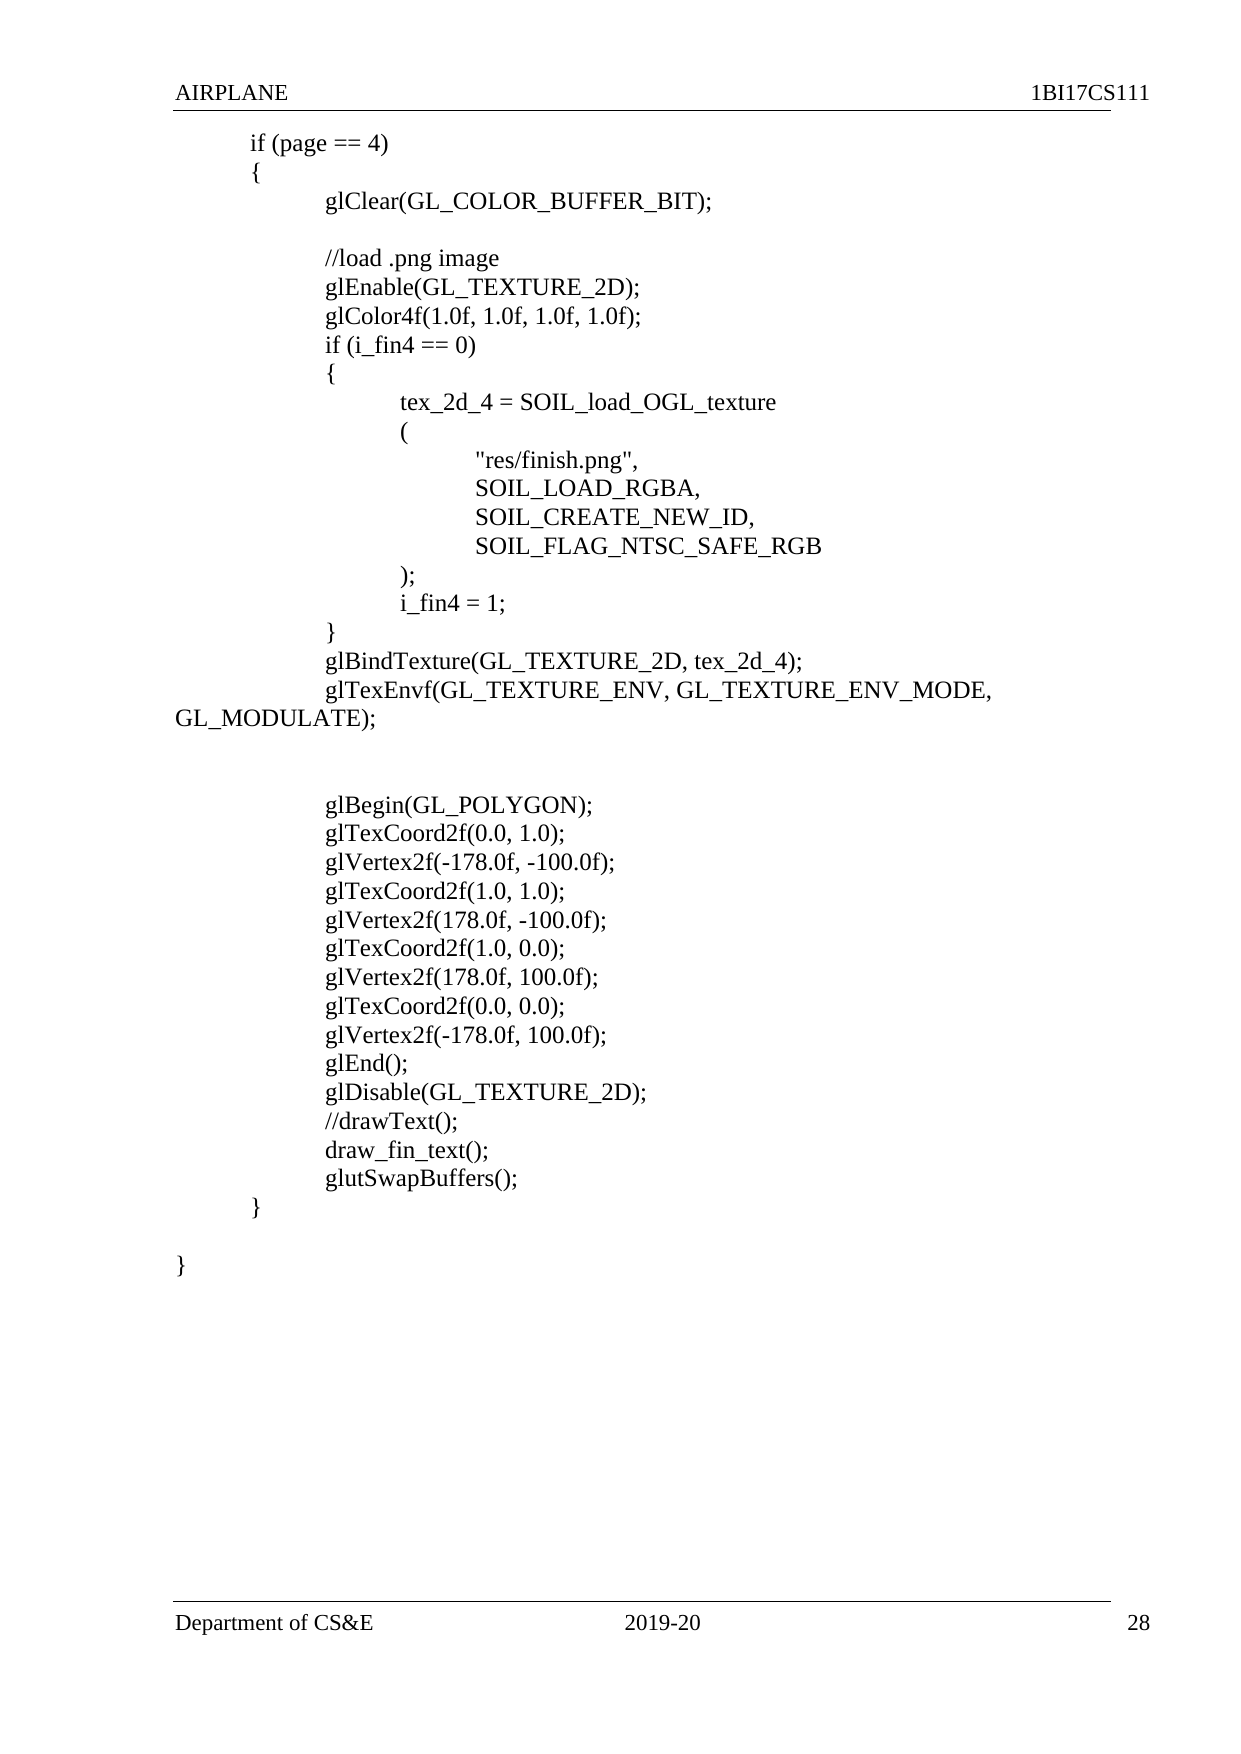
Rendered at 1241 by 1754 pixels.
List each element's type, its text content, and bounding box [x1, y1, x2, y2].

text SOIL_FLAG_NTSC_SAFE_RGB [175, 531, 1105, 560]
text glDisable(GL_TEXTURE_2D); [175, 1077, 1105, 1106]
text draw_fin_text(); [175, 1135, 1105, 1163]
text } [175, 1192, 1105, 1221]
text glutSwapBuffers(); [175, 1163, 1105, 1192]
text glTexCoord2f(1.0, 0.0); [175, 933, 1105, 962]
text //load .png image [175, 243, 1105, 272]
text } [175, 617, 1105, 646]
text } [175, 1250, 1105, 1278]
text glTexCoord2f(0.0, 1.0); [175, 818, 1105, 847]
text glVertex2f(-178.0f, 100.0f); [175, 1020, 1105, 1048]
text SOIL_CREATE_NEW_ID, [175, 502, 1105, 531]
text glBegin(GL_POLYGON); [175, 790, 1105, 818]
text glVertex2f(178.0f, 100.0f); [175, 962, 1105, 991]
text if (page == 4) [175, 128, 1105, 157]
text if (i_fin4 == 0) [175, 330, 1105, 358]
text glEnable(GL_TEXTURE_2D); [175, 272, 1105, 301]
text glColor4f(1.0f, 1.0f, 1.0f, 1.0f); [175, 301, 1105, 330]
text glTexEnvf(GL_TEXTURE_ENV, GL_TEXTURE_ENV_MODE, GL_MODULATE); [175, 675, 1105, 732]
text SOIL_LOAD_RGBA, [175, 473, 1105, 502]
text glVertex2f(178.0f, -100.0f); [175, 905, 1105, 933]
text { [175, 157, 1105, 186]
text glBindTexture(GL_TEXTURE_2D, tex_2d_4); [175, 646, 1105, 675]
text glEnd(); [175, 1048, 1105, 1077]
text ); [175, 560, 1105, 588]
text "res/finish.png", [175, 445, 1105, 473]
text ( [175, 416, 1105, 445]
text glVertex2f(-178.0f, -100.0f); [175, 847, 1105, 876]
text glTexCoord2f(0.0, 0.0); [175, 991, 1105, 1020]
text { [175, 358, 1105, 387]
text glTexCoord2f(1.0, 1.0); [175, 876, 1105, 905]
text glClear(GL_COLOR_BUFFER_BIT); [175, 186, 1105, 215]
text i_fin4 = 1; [175, 588, 1105, 617]
text tex_2d_4 = SOIL_load_OGL_texture [175, 387, 1105, 416]
text //drawText(); [175, 1106, 1105, 1135]
